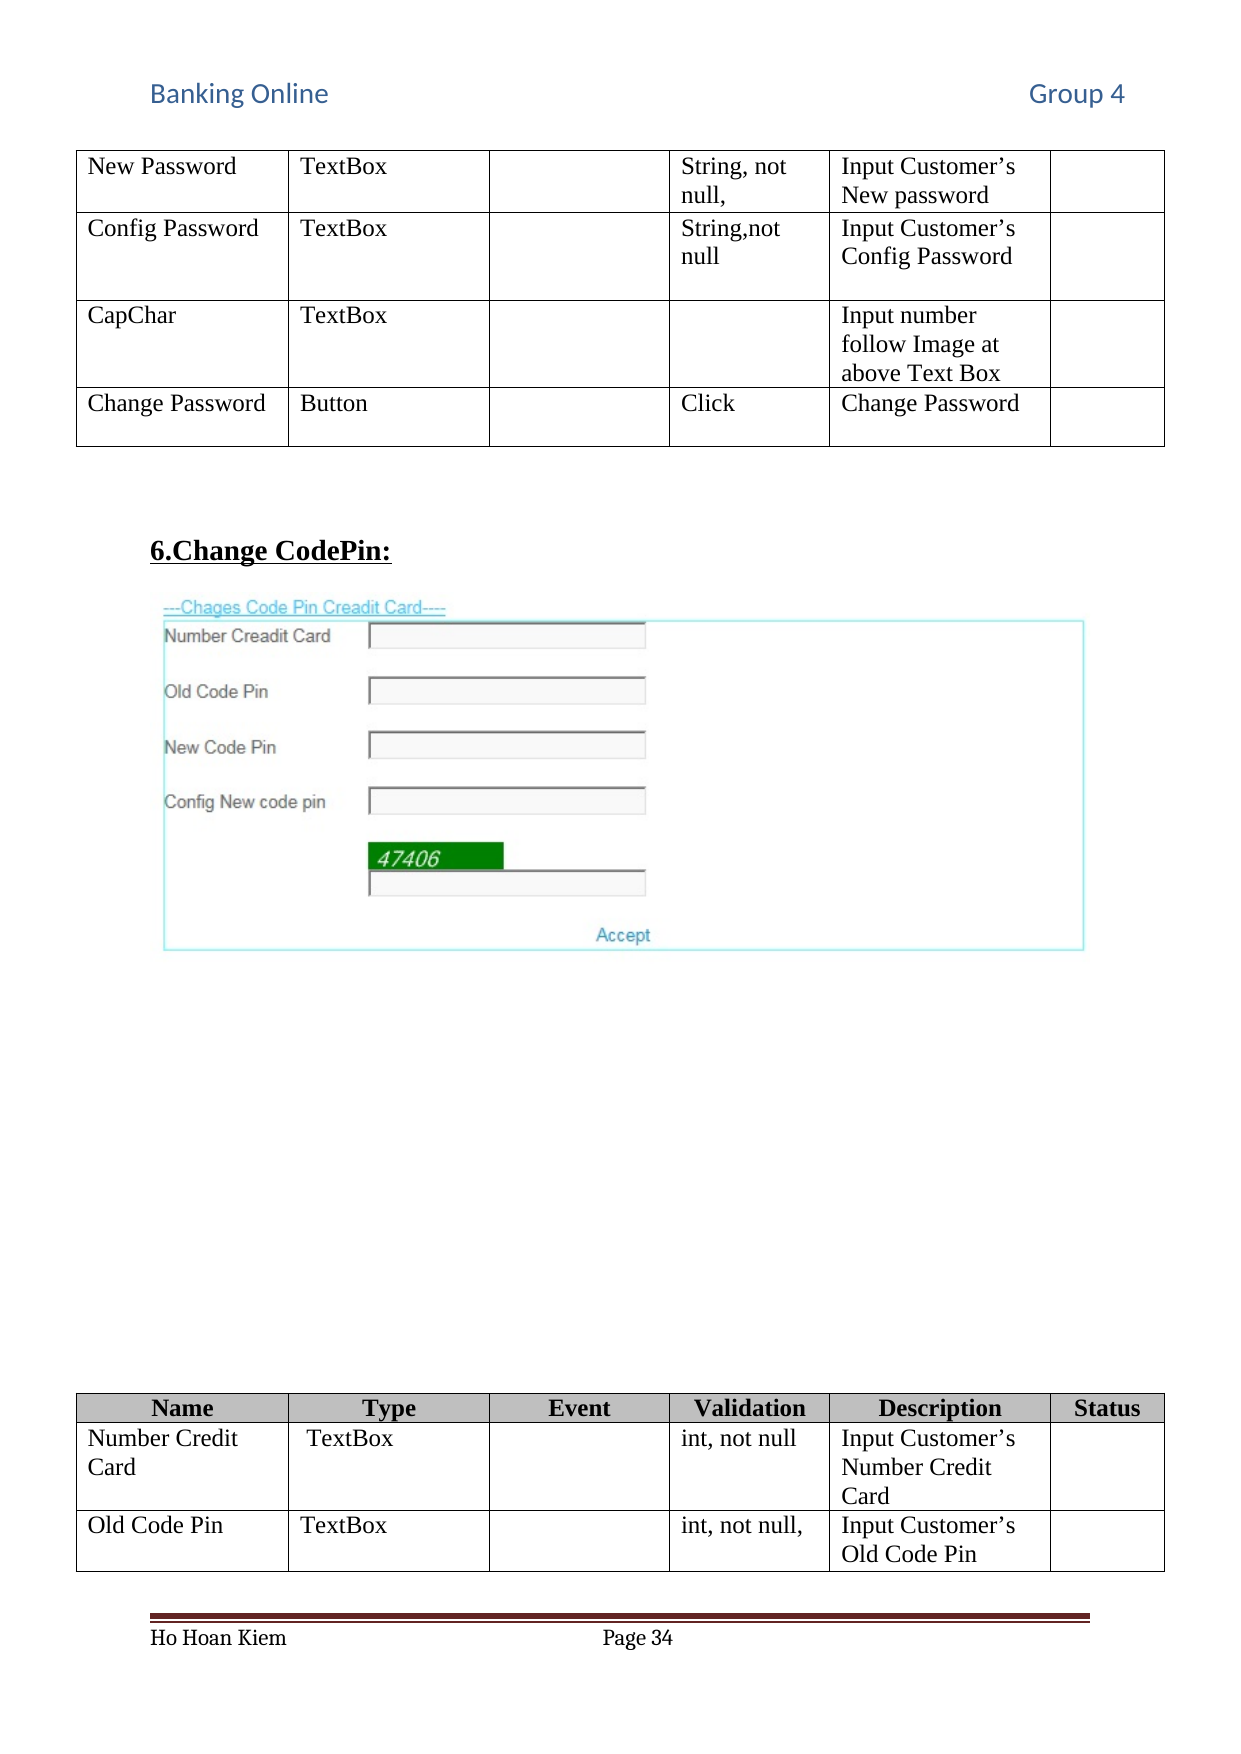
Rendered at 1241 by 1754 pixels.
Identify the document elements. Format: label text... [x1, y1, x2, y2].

table_cell TextBox [289, 213, 489, 299]
table_cell TextBox [289, 151, 489, 212]
table_cell int, not null [670, 1423, 829, 1509]
table_cell Number Credit Card [77, 1423, 288, 1509]
table_cell Click [670, 388, 829, 446]
table_cell Input Customer’s Config Password [830, 213, 1050, 299]
table_header Description [830, 1394, 1050, 1422]
table_cell Old Code Pin [77, 1511, 288, 1571]
table_cell [490, 301, 669, 387]
table_cell [1051, 388, 1164, 446]
table_header Status [1051, 1394, 1164, 1422]
table_header Type [289, 1394, 489, 1422]
table_cell [490, 151, 669, 212]
table_cell Change Password [77, 388, 288, 446]
table_cell [1051, 1423, 1164, 1509]
table_cell TextBox [289, 301, 489, 387]
table_cell int, not null, [670, 1511, 829, 1571]
table_cell [1051, 301, 1164, 387]
table_cell Input Customer’s Number Credit Card [830, 1423, 1050, 1509]
table_cell Input Customer’s Old Code Pin [830, 1511, 1050, 1571]
table_cell String,not null [670, 213, 829, 299]
table_cell Change Password [830, 388, 1050, 446]
table_cell New Password [77, 151, 288, 212]
table_cell [670, 301, 829, 387]
table_header Name [77, 1394, 288, 1422]
table_cell [490, 1423, 669, 1509]
table_cell [490, 1511, 669, 1571]
table_cell TextBox [289, 1423, 489, 1509]
table_cell TextBox [289, 1511, 489, 1571]
table_cell [1051, 1511, 1164, 1571]
table_cell Input number follow Image at above Text Box [830, 301, 1050, 387]
table_cell [490, 388, 669, 446]
table_header Validation [670, 1394, 829, 1422]
text 6.Change CodePin: [150, 533, 1090, 567]
table_cell [1051, 213, 1164, 299]
picture [150, 592, 1091, 966]
table_cell Input Customer’s New password [830, 151, 1050, 212]
table_cell Button [289, 388, 489, 446]
table_header Event [490, 1394, 669, 1422]
table_cell CapChar [77, 301, 288, 387]
table_cell [490, 213, 669, 299]
table_cell [1051, 151, 1164, 212]
table_cell Config Password [77, 213, 288, 299]
table_cell String, not null, [670, 151, 829, 212]
